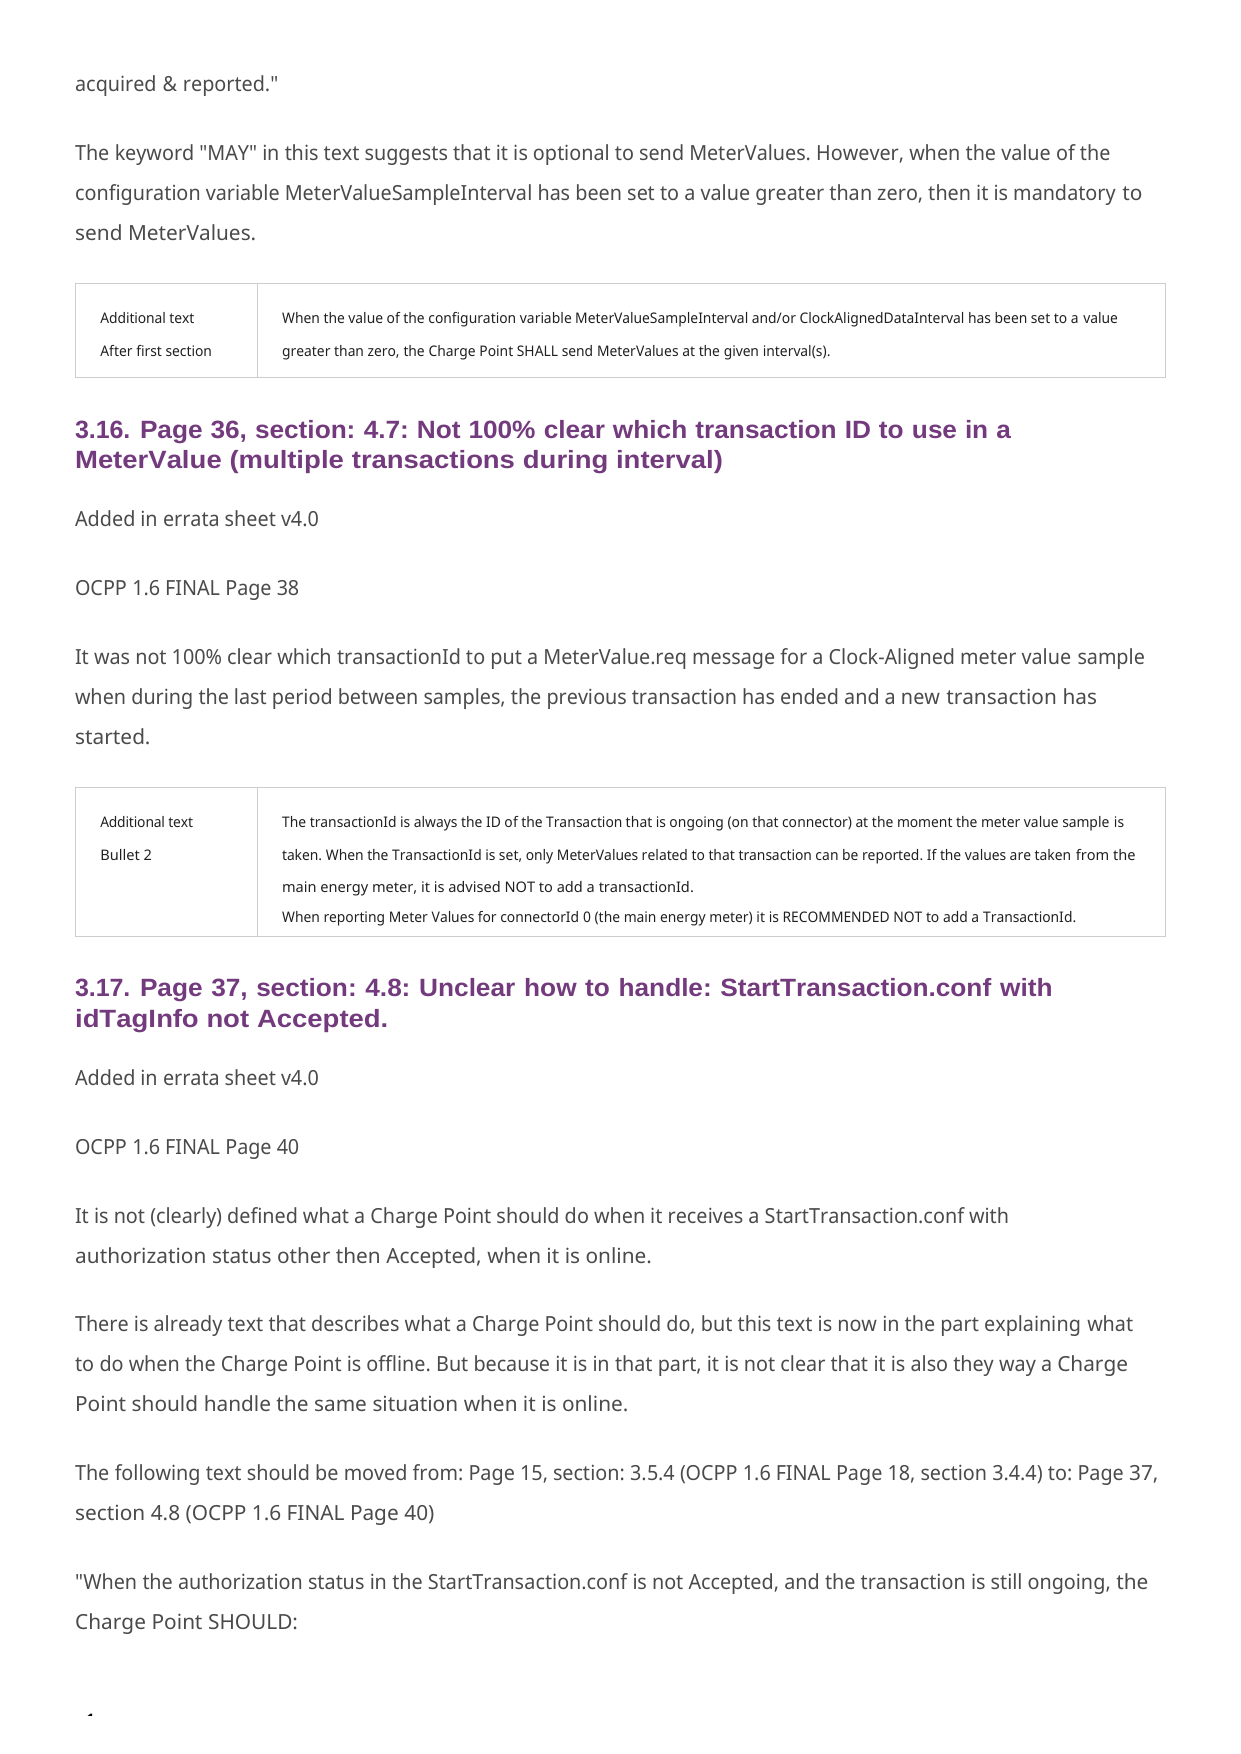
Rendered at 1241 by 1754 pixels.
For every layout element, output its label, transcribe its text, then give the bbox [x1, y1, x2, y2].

table_header When the value of the configuration variable MeterValueSampleInterval and/or ClockAlignedDataInterval has been set to a value greater than zero, the Charge Point SHALL send MeterValues at the given interval(s). [258, 284, 1165, 377]
text acquired & reported." [75, 69, 1178, 97]
text Added in errata sheet v4.0 OCPP 1.6 FINAL Page 40 [75, 1063, 332, 1160]
text The following text should be moved from: Page 15, section: 3.5.4 (OCPP 1.6 FINAL Page 18, section 3.4.4) to: Page 37, section 4.8 (OCPP 1.6 FINAL Page 40) [75, 1458, 1178, 1527]
text There is already text that describes what a Charge Point should do, but this text is now in the part explaining what to do when the Charge Point is offline. But because it is in that part, it is not clear that it is also they way a Charge Point should handle the same situation when it is online. [75, 1309, 1146, 1418]
table_header Additional text Bullet 2 [76, 788, 257, 936]
subtitle Page 36, section: 4.7: Not 100% clear which transaction ID to use in a MeterValue (multiple transactions during interval) [75, 414, 1016, 473]
text It is not (clearly) defined what a Charge Point should do when it receives a StartTransaction.conf with authorization status other then Accepted, when it is online. [75, 1201, 1046, 1269]
table_header The transactionId is always the ID of the Transaction that is ongoing (on that connector) at the moment the meter value sample is taken. When the TransactionId is set, only MeterValues related to that transaction can be reported. If the values are taken from the main energy meter, it is advised NOT to add a transactionId. When reporting Meter Values for connectorId 0 (the main energy meter) it is RECOMMENDED NOT to add a TransactionId. [258, 788, 1165, 936]
text It was not 100% clear which transactionId to put a MeterValue.req message for a Clock-Aligned meter value sample when during the last period between samples, the previous transaction has ended and a new transaction has started. [75, 642, 1146, 751]
text Added in errata sheet v4.0 OCPP 1.6 FINAL Page 38 [75, 504, 332, 601]
text "When the authorization status in the StartTransaction.conf is not Accepted, and the transaction is still ongoing, the Charge Point SHOULD: [75, 1567, 1160, 1635]
text The keyword "MAY" in this text suggests that it is optional to send MeterValues. However, when the value of the configuration variable MeterValueSampleInterval has been set to a value greater than zero, then it is mandatory to send MeterValues. [75, 138, 1160, 246]
subtitle Page 37, section: 4.8: Unclear how to handle: StartTransaction.conf with idTagInfo not Accepted. [75, 973, 1059, 1032]
table_header Additional text After first section [76, 284, 257, 377]
